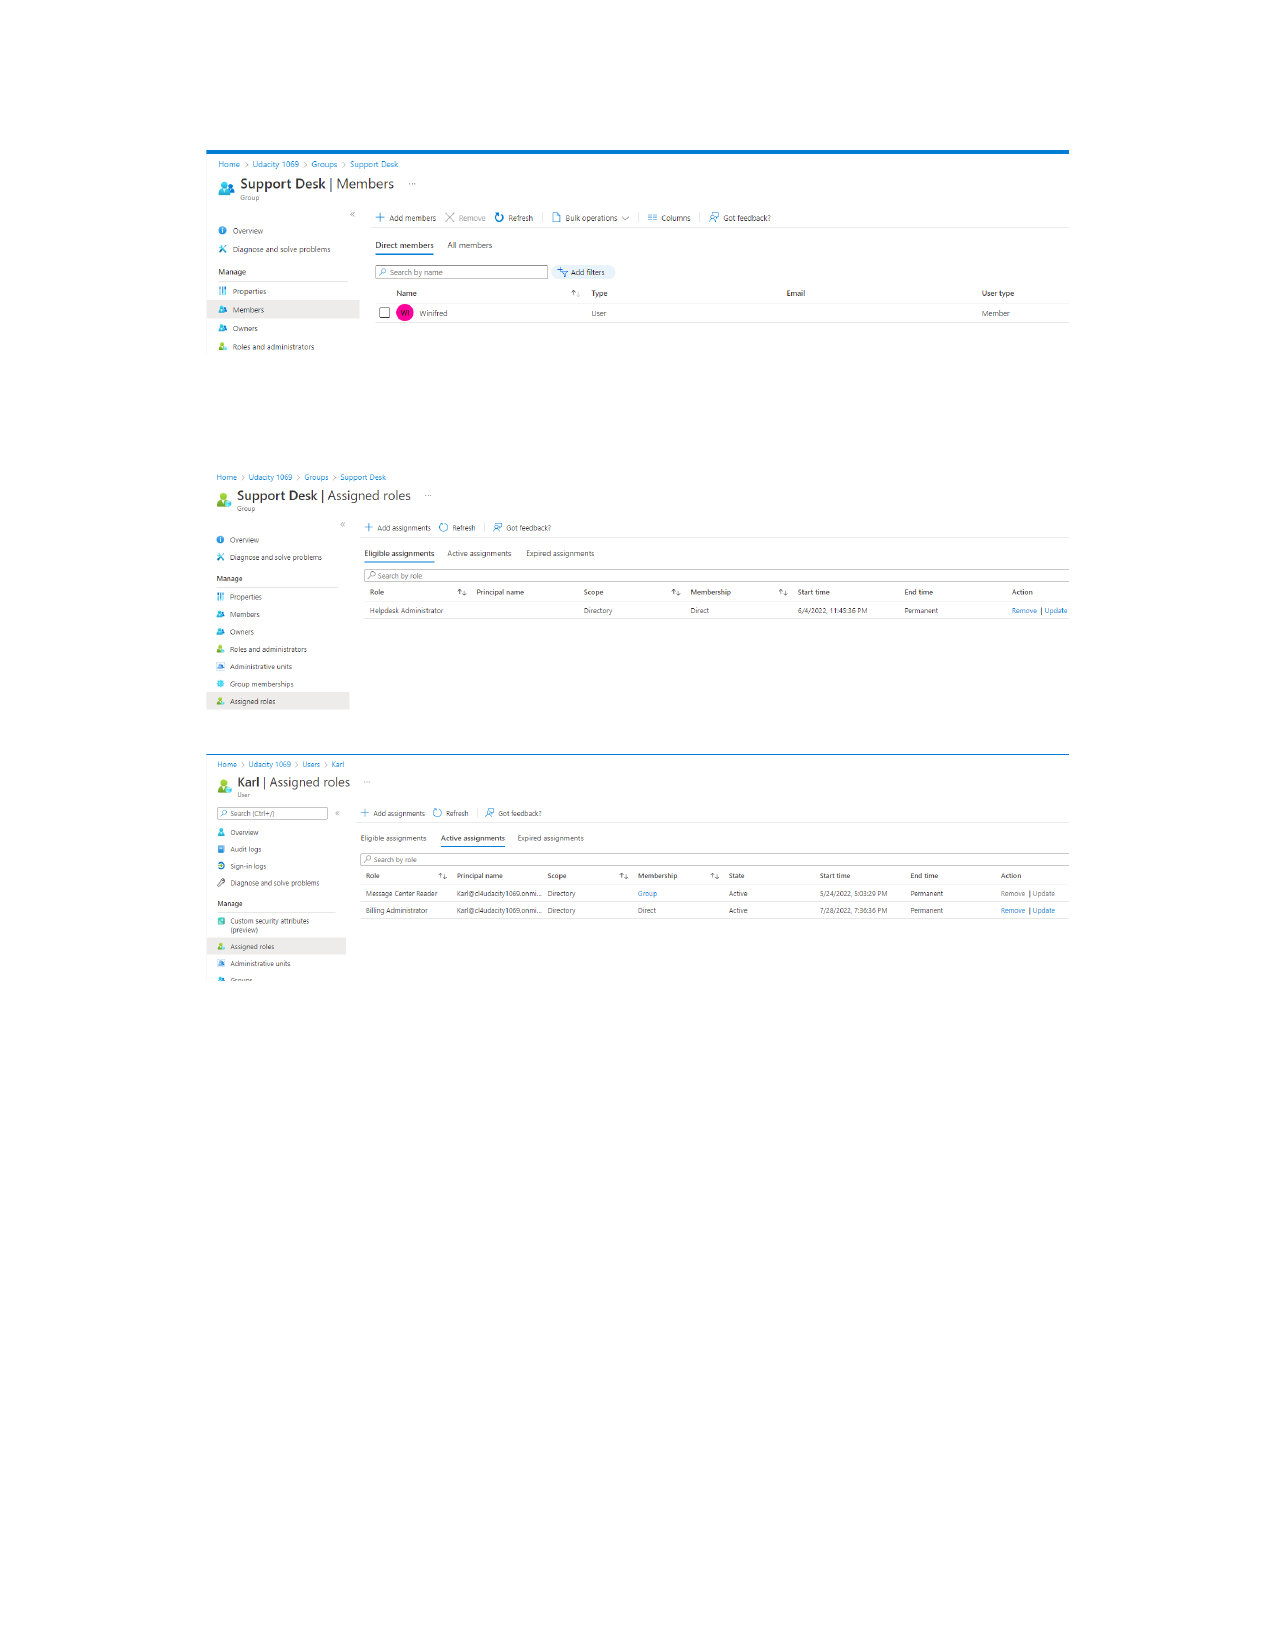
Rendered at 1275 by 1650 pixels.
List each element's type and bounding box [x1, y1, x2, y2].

picture [206, 754, 1069, 981]
picture [206, 150, 1069, 355]
picture [206, 467, 1069, 713]
